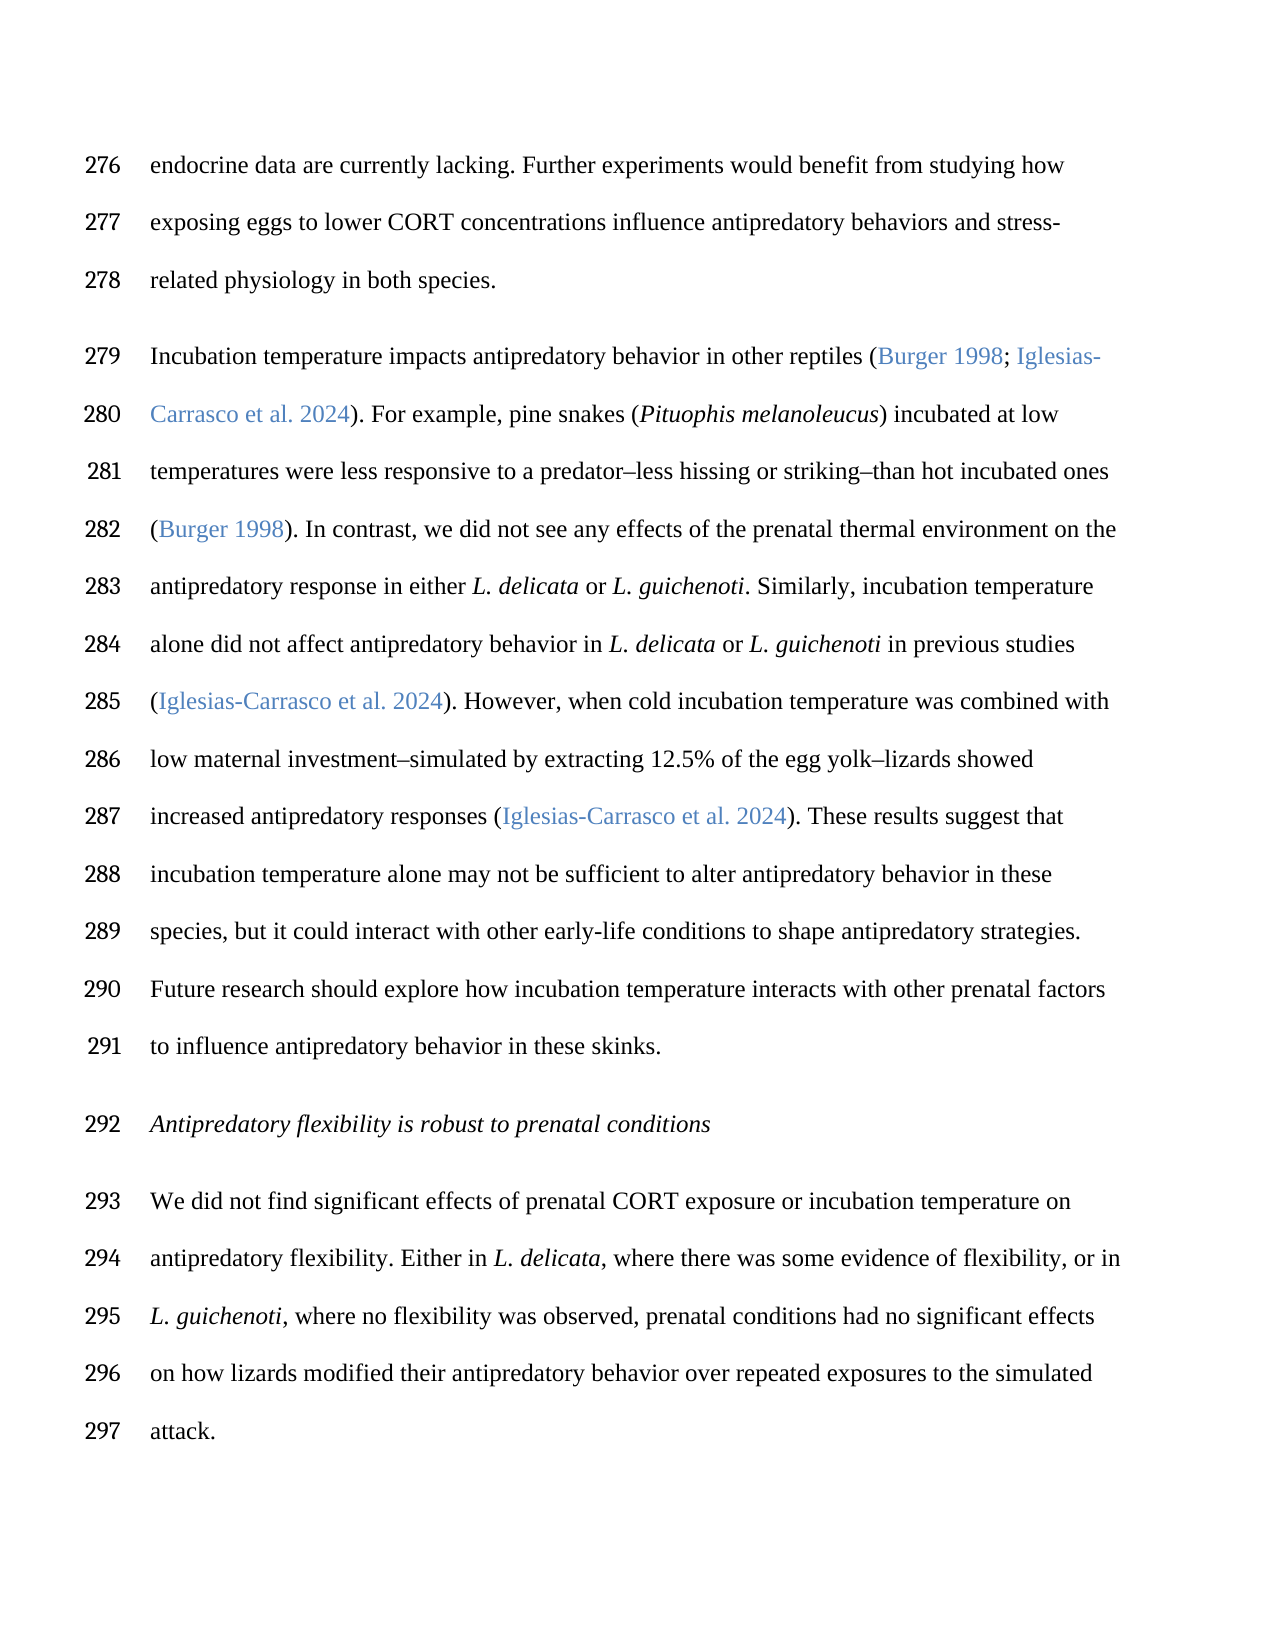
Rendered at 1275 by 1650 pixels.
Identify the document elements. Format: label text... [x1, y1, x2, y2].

subtitle Antipredatory flexibility is robust to prenatal conditions [150, 1109, 1125, 1138]
text Incubation temperature impacts antipredatory behavior in other reptiles (Burger 1998; Iglesias-Carrasco et al. 2024). For example, pine snakes (Pituophis melanoleucus) incubated at low temperatures were less responsive to a predator–less hissing or striking–than hot incubated ones (Burger 1998). In contrast, we did not see any effects of the prenatal thermal environment on the antipredatory response in either L. delicata or L. guichenoti. Similarly, incubation temperature alone did not affect antipredatory behavior in L. delicata or L. guichenoti in previous studies (Iglesias-Carrasco et al. 2024). However, when cold incubation temperature was combined with low maternal investment–simulated by extracting 12.5% of the egg yolk–lizards showed increased antipredatory responses (Iglesias-Carrasco et al. 2024). These results suggest that incubation temperature alone may not be sufficient to alter antipredatory behavior in these species, but it could interact with other early-life conditions to shape antipredatory strategies. Future research should explore how incubation temperature interacts with other prenatal factors to influence antipredatory behavior in these skinks. [150, 341, 1125, 1060]
text We did not find significant effects of prenatal CORT exposure or incubation temperature on antipredatory flexibility. Either in L. delicata, where there was some evidence of flexibility, or in L. guichenoti, where no flexibility was observed, prenatal conditions had no significant effects on how lizards modified their antipredatory behavior over repeated exposures to the simulated attack. [150, 1186, 1125, 1444]
